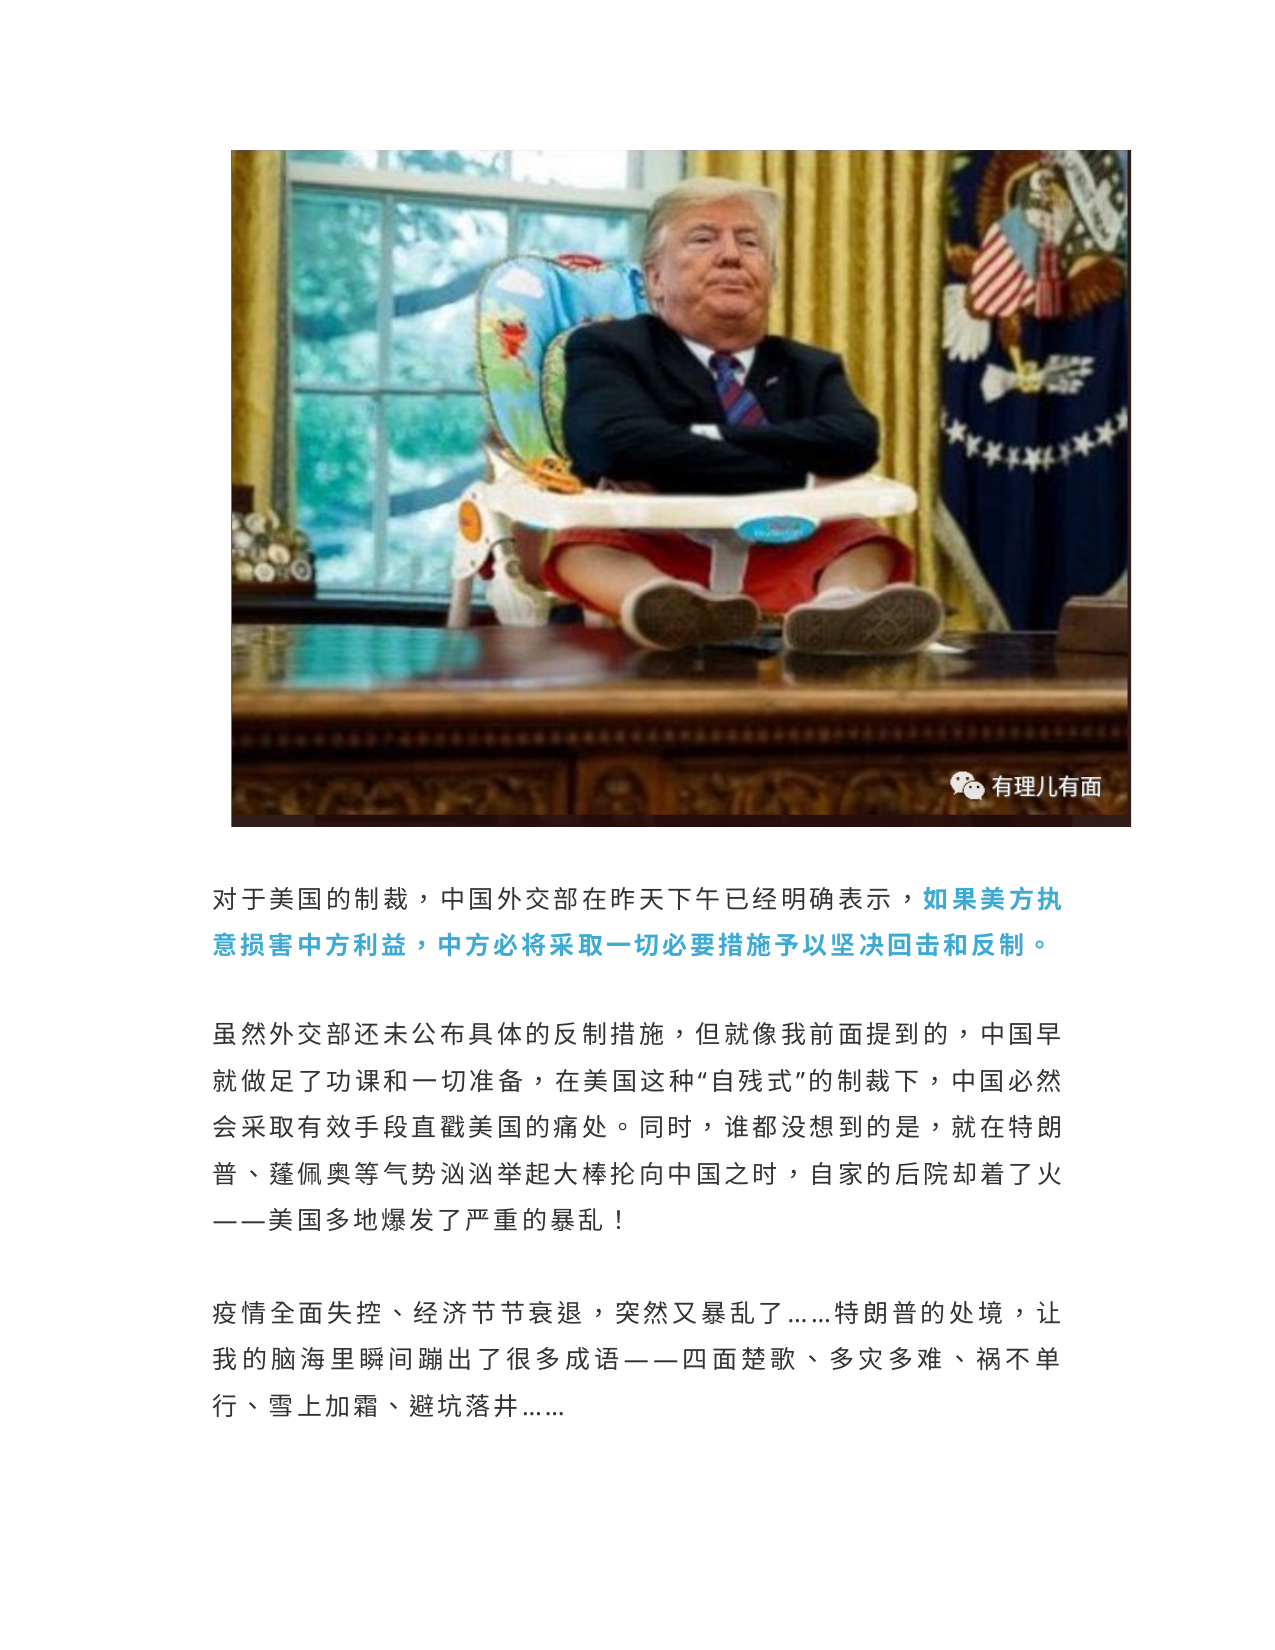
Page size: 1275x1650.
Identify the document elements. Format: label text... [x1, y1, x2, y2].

text 虽然外交部还未公布具体的反制措施，但就像我前面提到的，中国早就做足了功课和一切准备，在美国这种“自残式”的制裁下，中国必然会采取有效手段直戳美国的痛处。同时，谁都没想到的是，就在特朗普、蓬佩奥等气势汹汹举起大棒抡向中国之时，自家的后院却着了火——美国多地爆发了严重的暴乱！ [212, 1004, 1062, 1237]
text 疫情全面失控、经济节节衰退，突然又暴乱了……特朗普的处境，让我的脑海里瞬间蹦出了很多成语——四面楚歌、多灾多难、祸不单行、雪上加霜、避坑落井…… [212, 1283, 1062, 1423]
picture [231, 150, 1132, 827]
text 对于美国的制裁，中国外交部在昨天下午已经明确表示，如果美方执意损害中方利益，中方必将采取一切必要措施予以坚决回击和反制。 [212, 869, 1062, 962]
